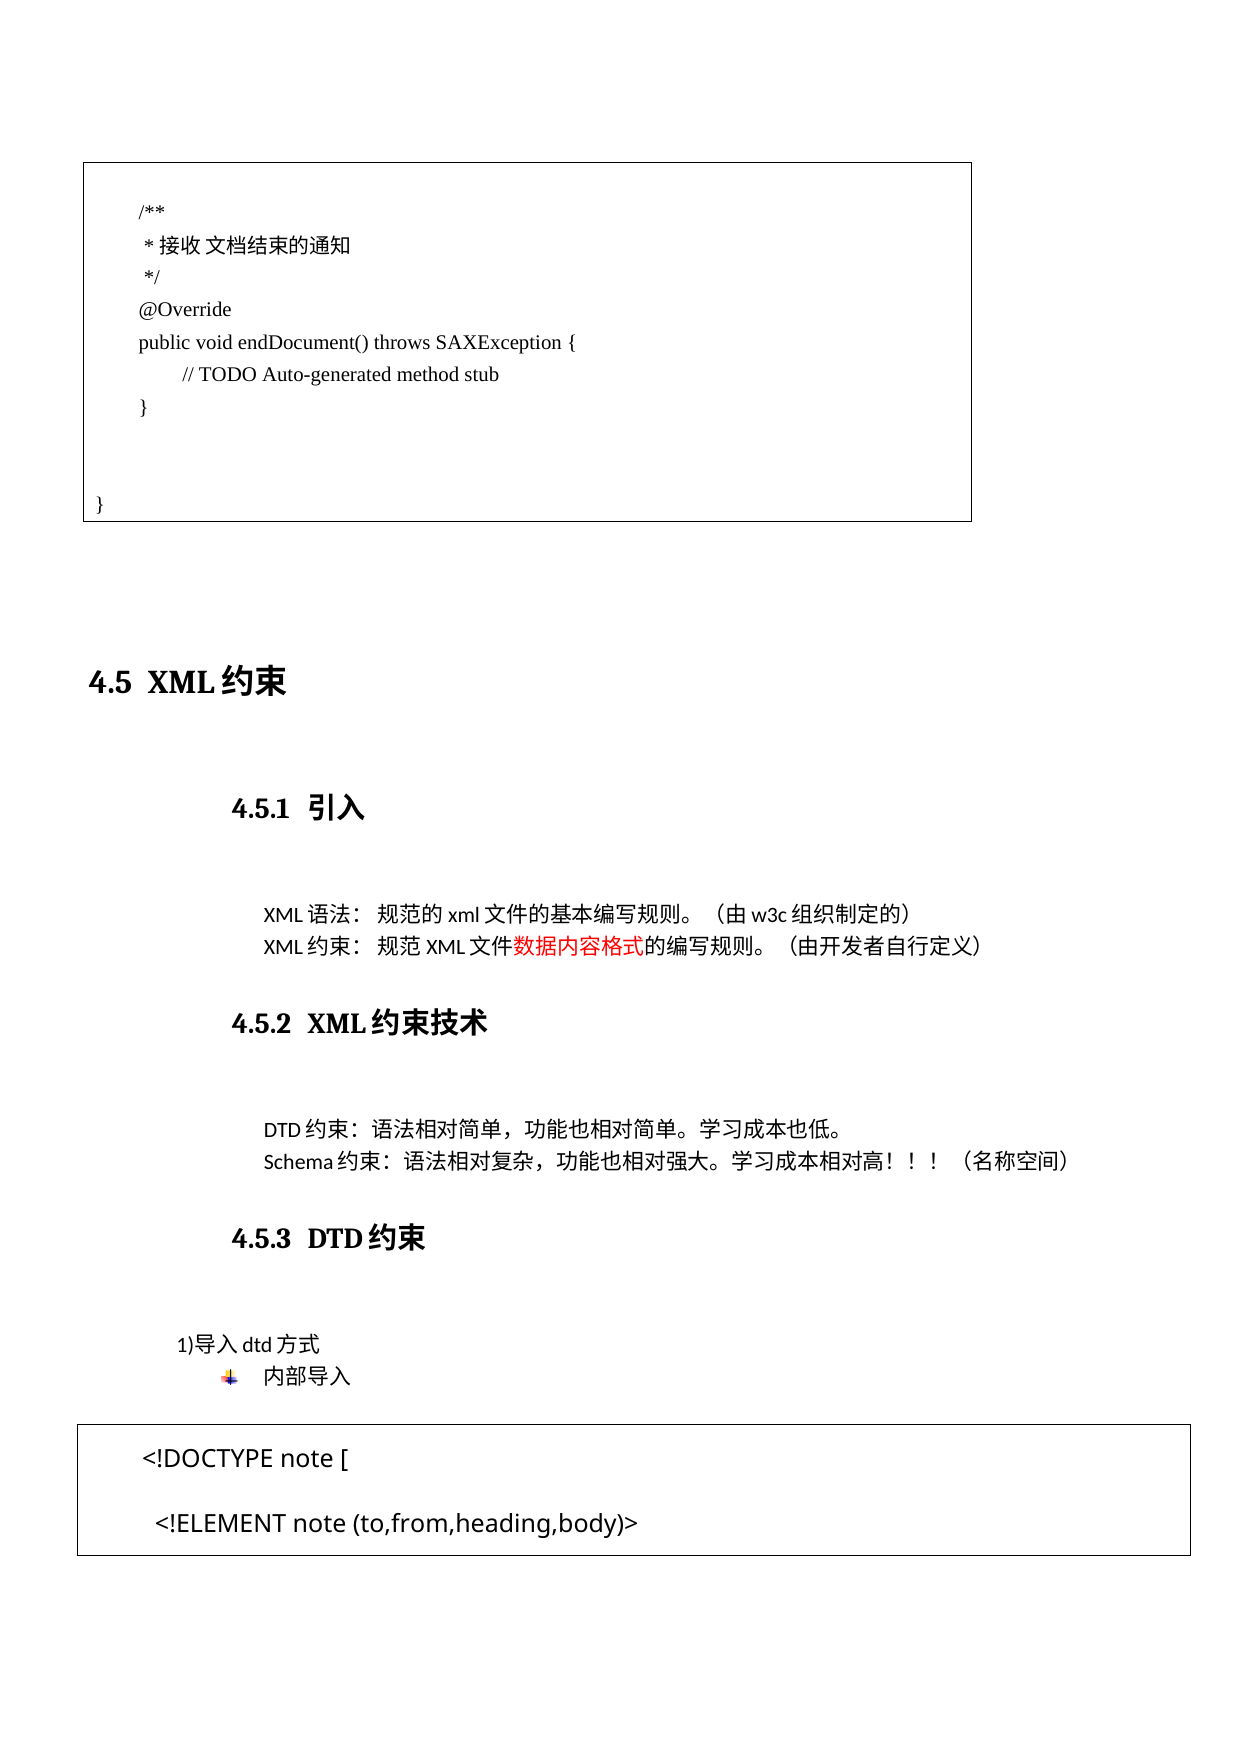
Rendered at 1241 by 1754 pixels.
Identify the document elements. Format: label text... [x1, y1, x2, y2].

text XML约束： 规范XML文件数据内容格式的编写规则。（由开发者自行定义） [94, 929, 1240, 961]
list 内部导入 [220, 1359, 1240, 1391]
picture [221, 1368, 238, 1385]
text Schema约束：语法相对复杂，功能也相对强大。学习成本相对高！！！（名称空间） [94, 1144, 1240, 1176]
text DTD约束：语法相对简单，功能也相对简单。学习成本也低。 [94, 1111, 1240, 1144]
text 1)导入dtd方式 [94, 1326, 1240, 1359]
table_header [78, 1425, 1190, 1555]
subtitle XML约束技术 [184, 988, 1218, 1053]
text XML语法： 规范的xml文件的基本编写规则。（由w3c组织制定的） [94, 896, 1240, 929]
subtitle 引入 [184, 773, 1218, 838]
subtitle XML约束 [89, 646, 1240, 711]
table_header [84, 163, 971, 521]
subtitle DTD约束 [184, 1203, 1218, 1268]
